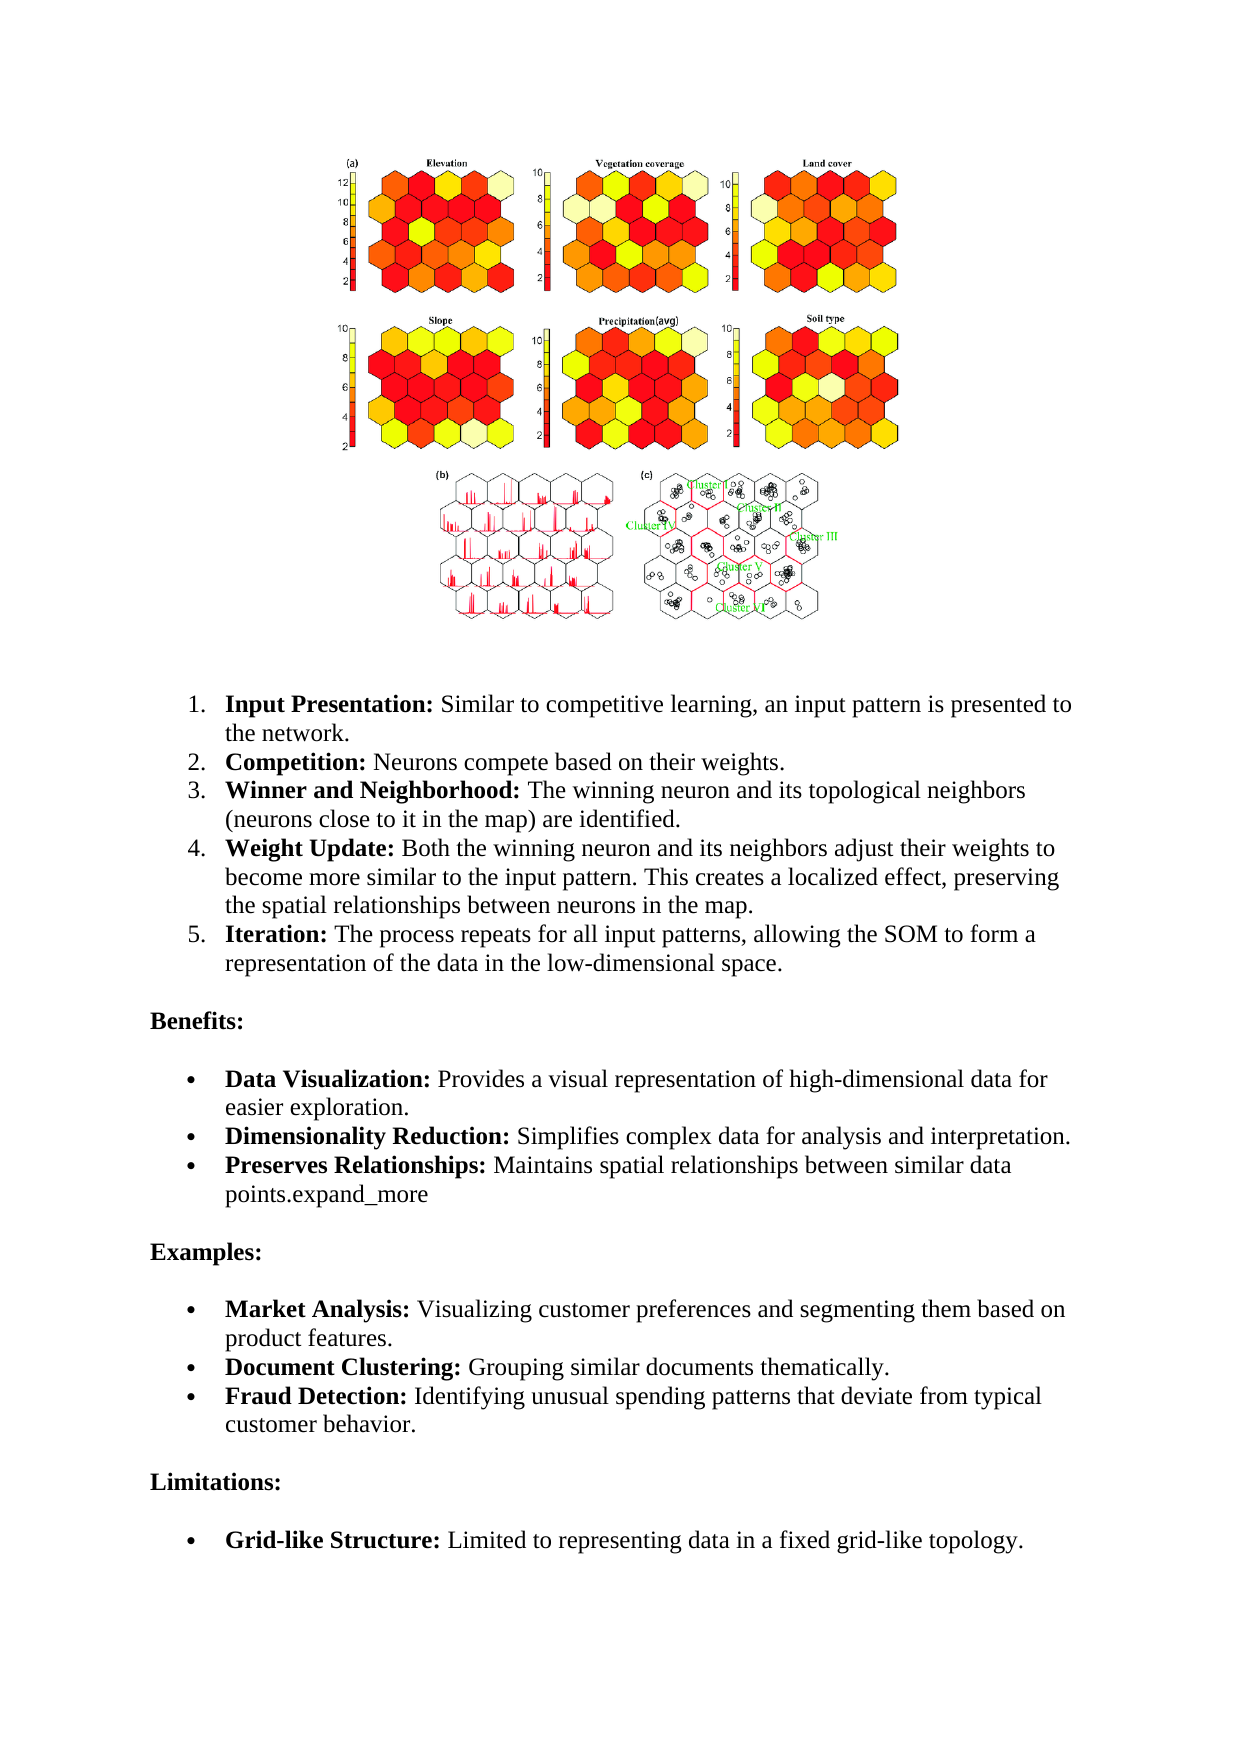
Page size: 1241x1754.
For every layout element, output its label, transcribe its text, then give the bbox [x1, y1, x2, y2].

list Fraud Detection: Identifying unusual spending patterns that deviate from typical customer behavior. [187, 1381, 1090, 1438]
list Input Presentation: Similar to competitive learning, an input pattern is presented to the network. [187, 689, 1090, 747]
list Competition: Neurons compete based on their weights. [187, 747, 1090, 775]
list Iteration: The process repeats for all input patterns, allowing the SOM to form a representation of the data in the low-dimensional space. [187, 919, 1090, 977]
list Preserves Relationships: Maintains spatial relationships between similar data points.expand_more [187, 1150, 1090, 1207]
list Market Analysis: Visualizing customer preferences and segmenting them based on product features. [187, 1294, 1090, 1352]
list Weight Update: Both the winning neuron and its neighbors adjust their weights to become more similar to the input pattern. This creates a localized effect, preserving the spatial relationships between neurons in the map. [187, 833, 1090, 919]
list Dimensionality Reduction: Simplifies complex data for analysis and interpretation. [187, 1121, 1090, 1150]
list Data Visualization: Provides a visual representation of high-dimensional data for easier exploration. [187, 1064, 1090, 1121]
text Benefits: [150, 1006, 1090, 1034]
picture [330, 150, 911, 632]
list Grid-like Structure: Limited to representing data in a fixed grid-like topology. [187, 1525, 1090, 1554]
list Document Clustering: Grouping similar documents thematically. [187, 1352, 1090, 1381]
text Limitations: [150, 1467, 1090, 1496]
list Winner and Neighborhood: The winning neuron and its topological neighbors (neurons close to it in the map) are identified. [187, 775, 1090, 833]
text Examples: [150, 1237, 1090, 1265]
